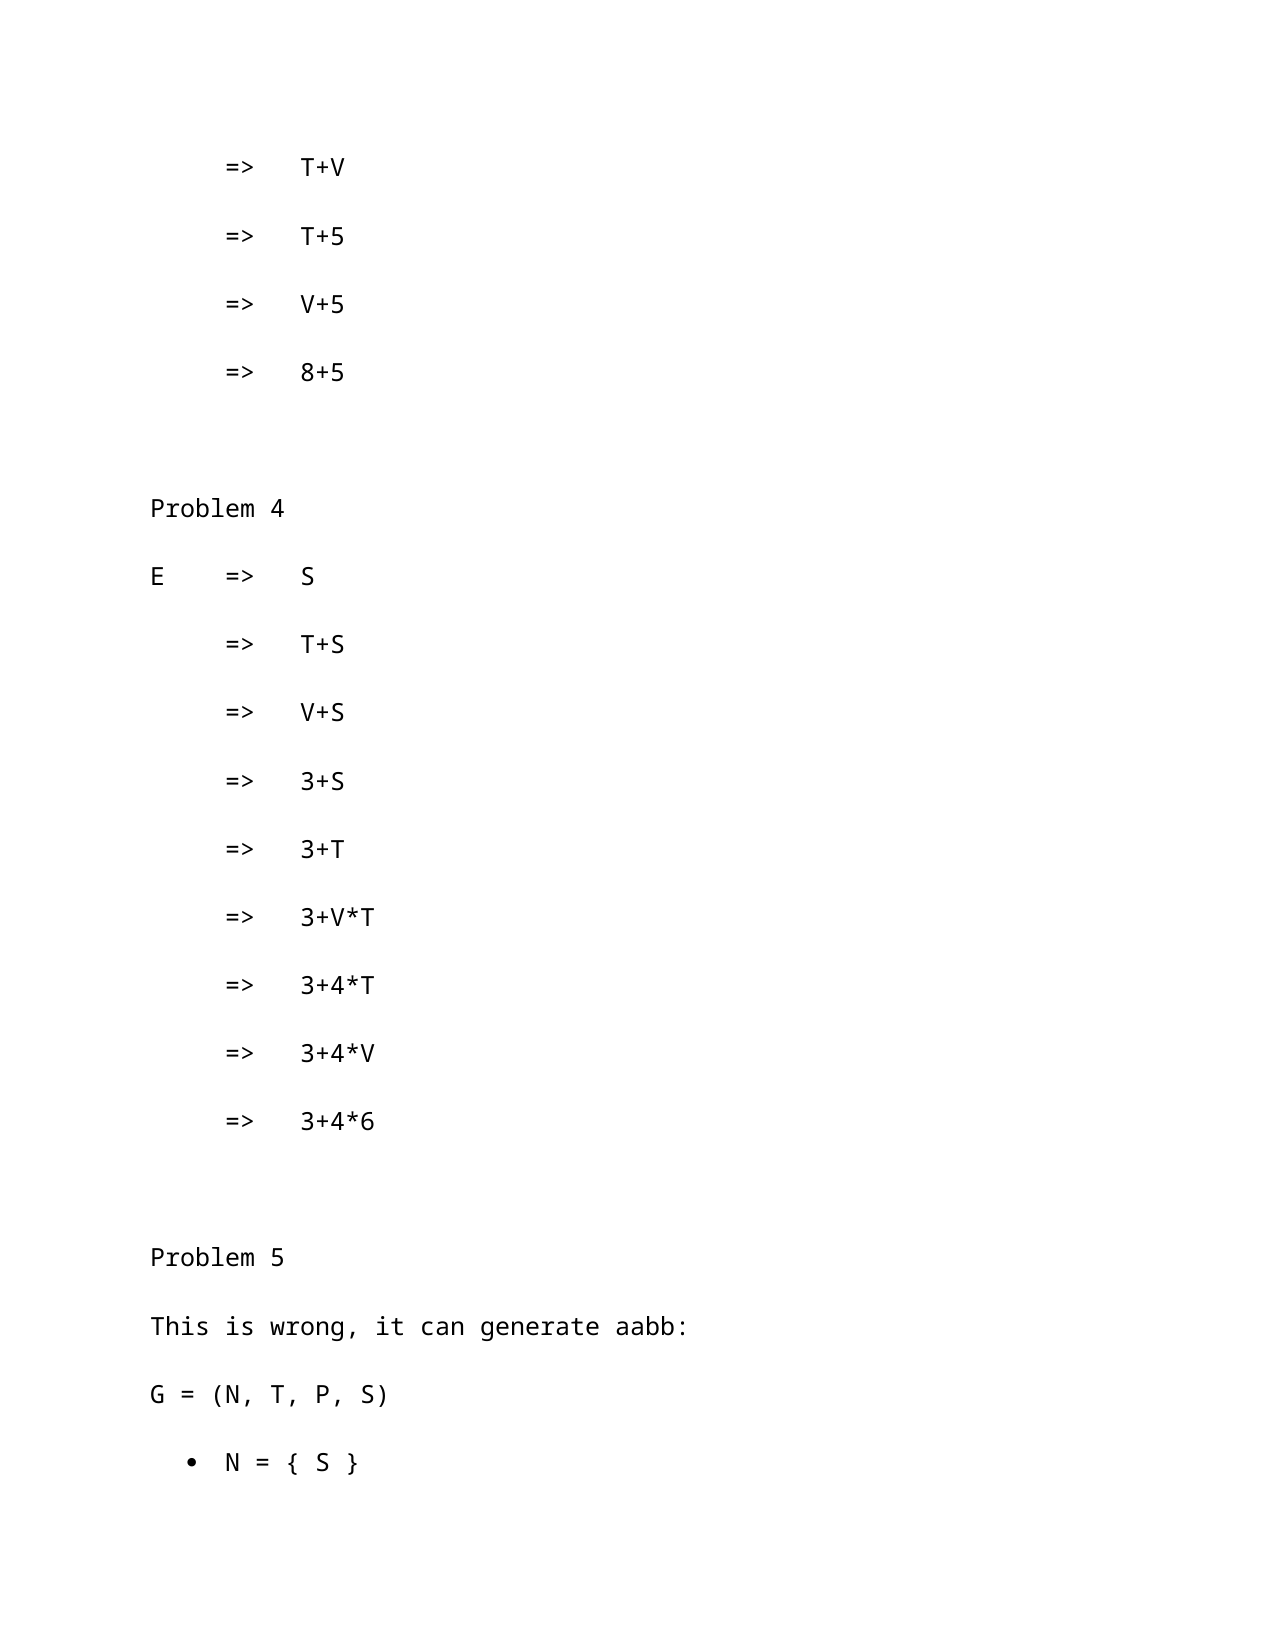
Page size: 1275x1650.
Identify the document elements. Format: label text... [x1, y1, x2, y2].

text => T+V [150, 150, 1125, 184]
text => T+5 [150, 218, 1125, 252]
text => 3+T [150, 831, 1125, 865]
text This is wrong, it can generate aabb: [150, 1308, 1125, 1342]
text => 3+4*T [150, 967, 1125, 1002]
text G = (N, T, P, S) [150, 1376, 1125, 1410]
text => 8+5 [150, 354, 1125, 388]
text Problem 4 [150, 491, 1125, 525]
text => 3+V*T [150, 899, 1125, 933]
text Problem 5 [150, 1240, 1125, 1274]
text => 3+S [150, 763, 1125, 797]
text => V+S [150, 695, 1125, 729]
list N = { S } [187, 1444, 1125, 1478]
text => T+S [150, 627, 1125, 661]
text => 3+4*V [150, 1036, 1125, 1070]
text => 3+4*6 [150, 1104, 1125, 1138]
text E => S [150, 559, 1125, 593]
text => V+5 [150, 286, 1125, 320]
